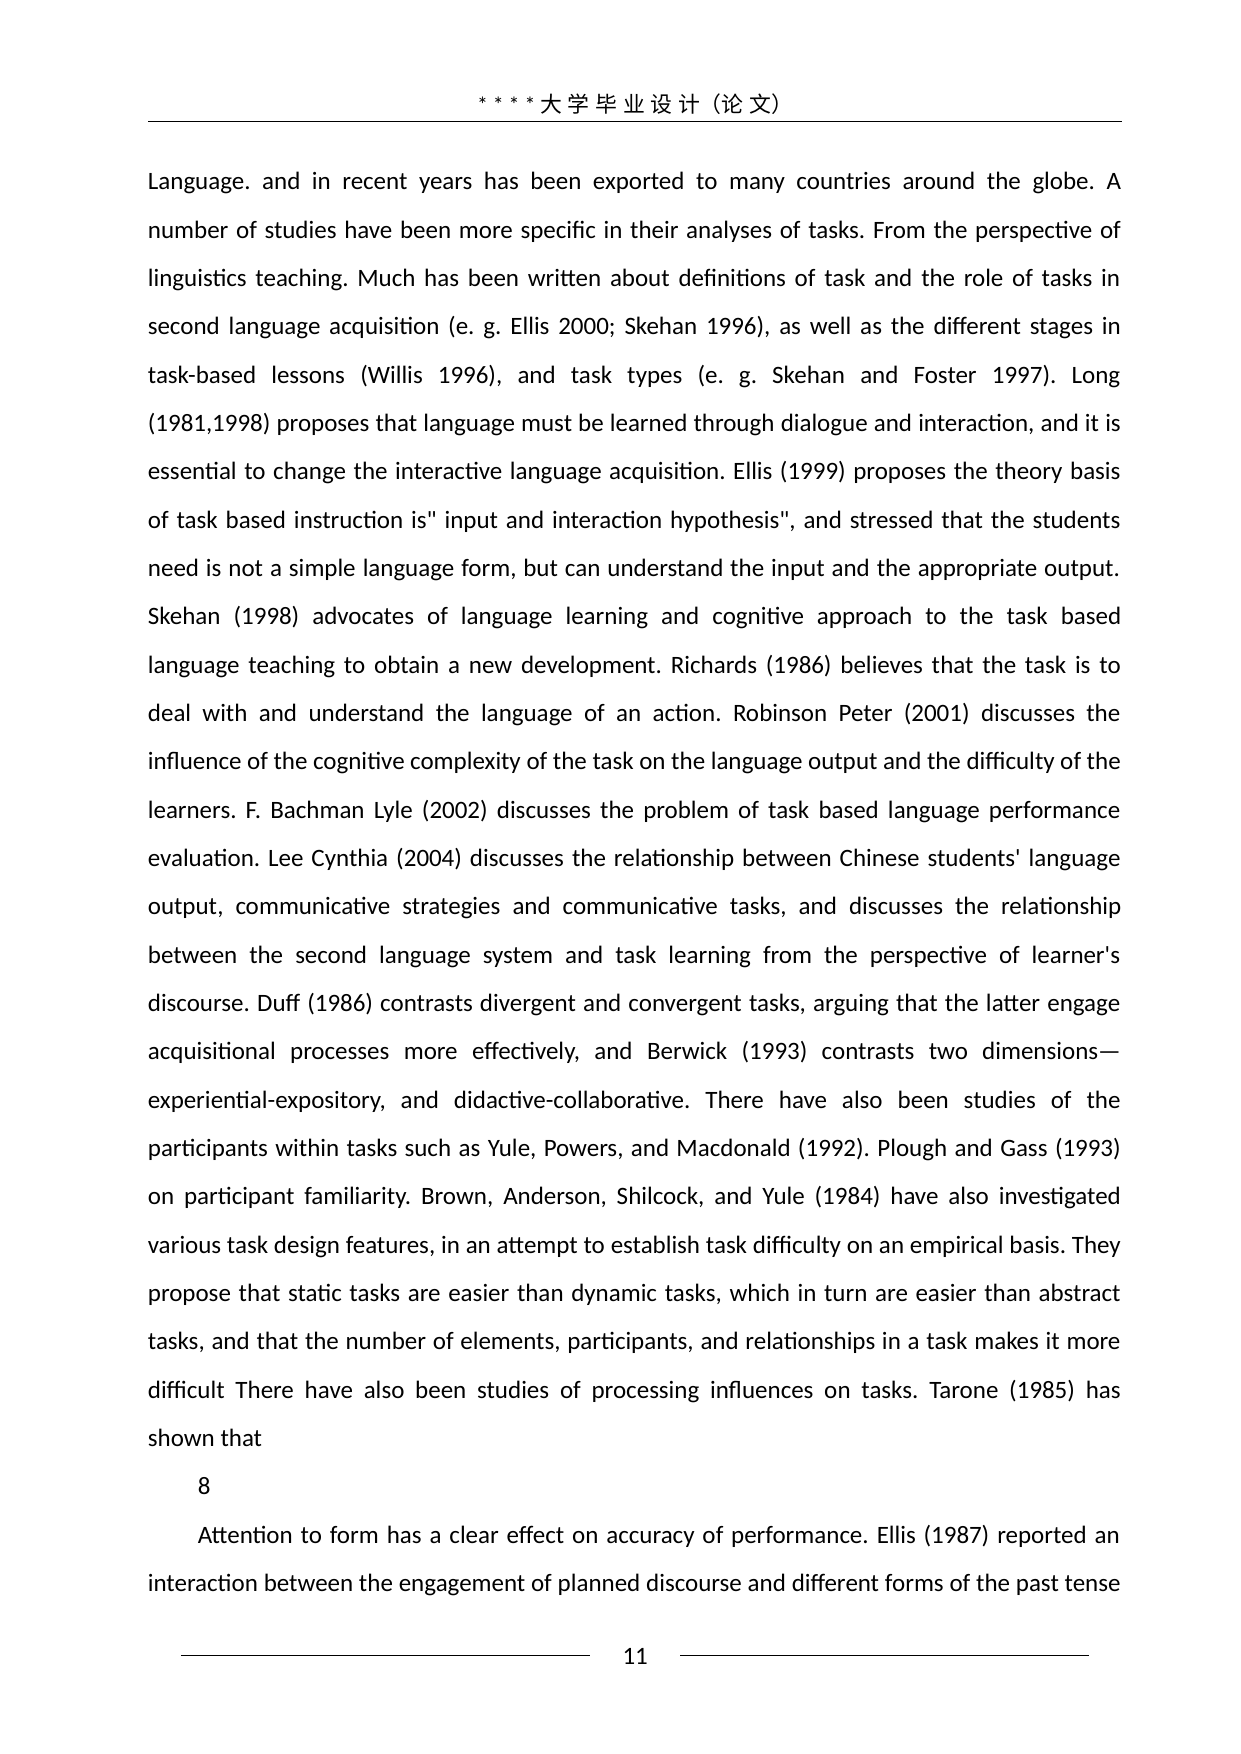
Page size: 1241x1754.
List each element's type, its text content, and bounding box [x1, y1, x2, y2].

text 8 [148, 1453, 1122, 1501]
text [148, 1501, 1122, 1598]
